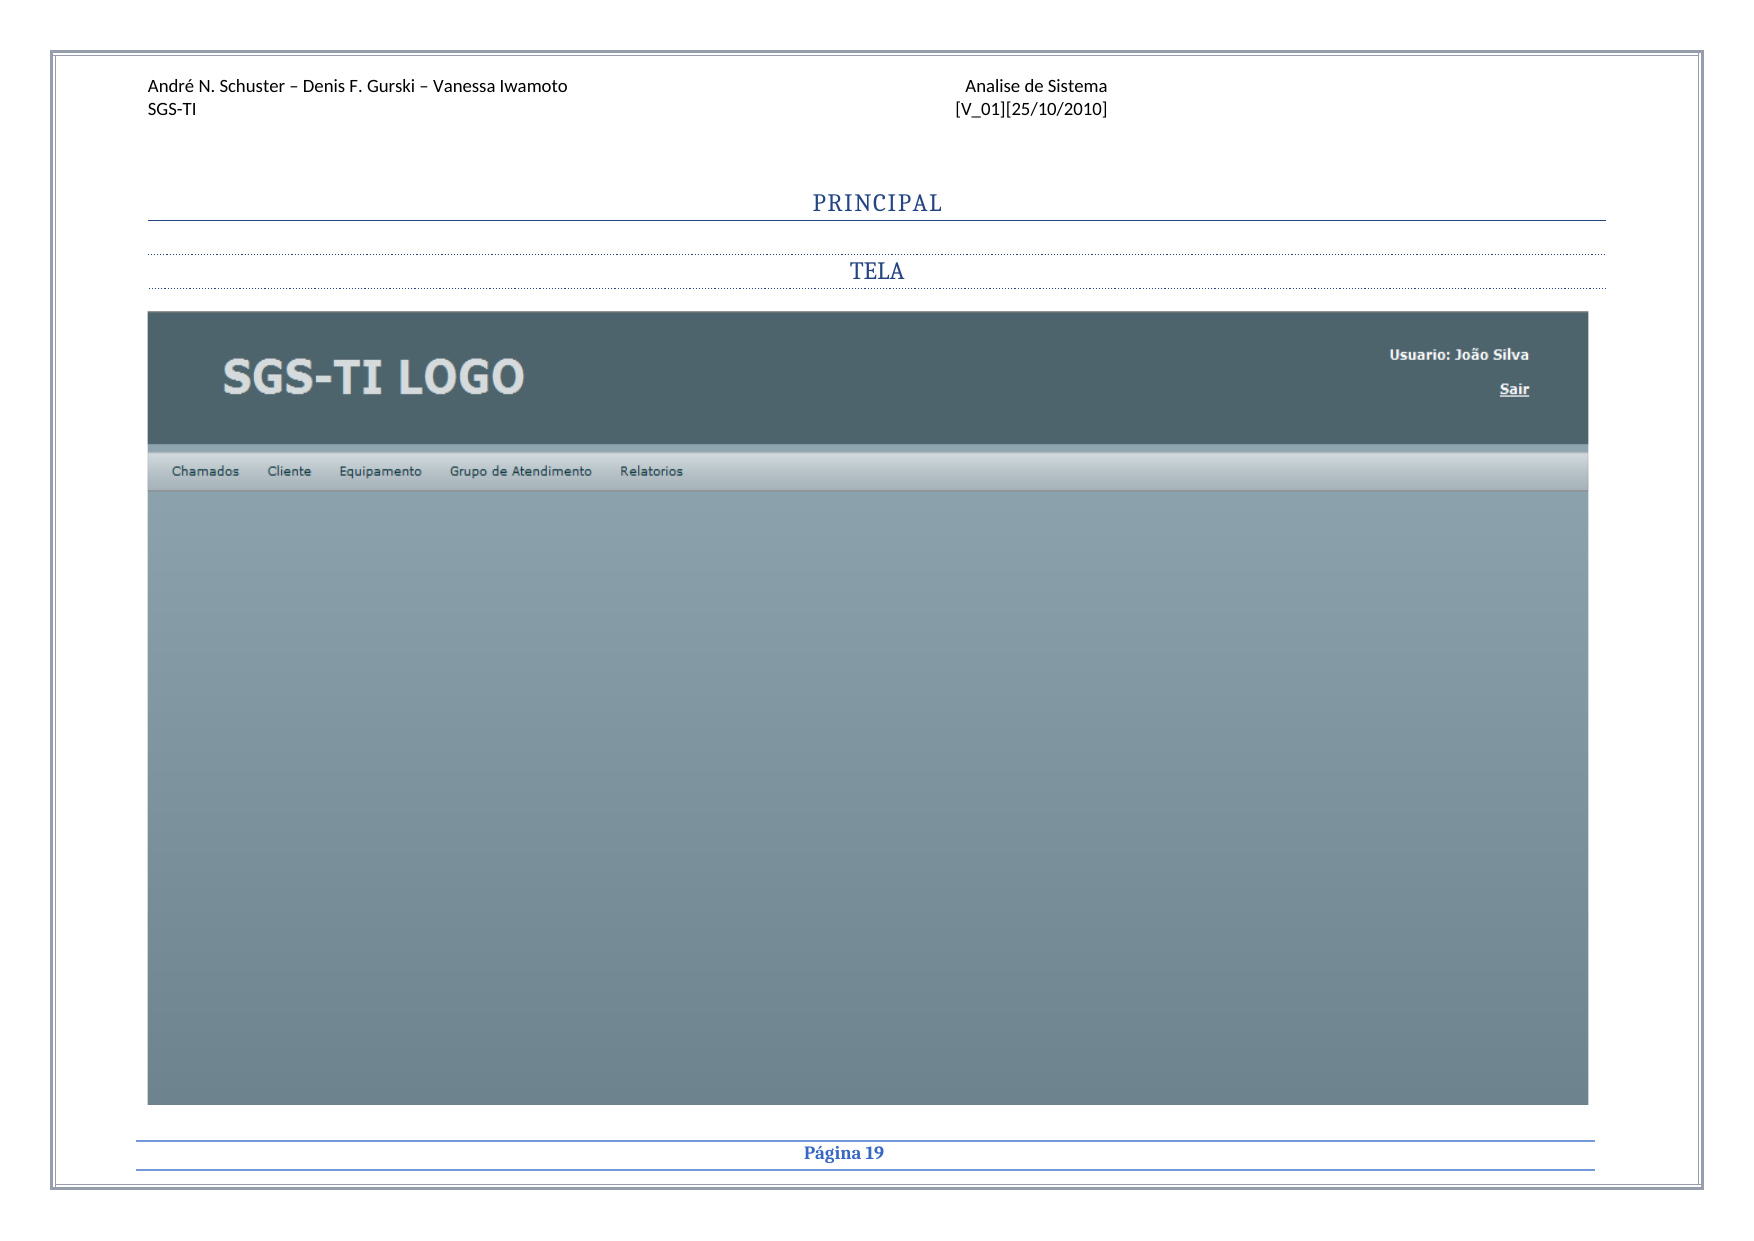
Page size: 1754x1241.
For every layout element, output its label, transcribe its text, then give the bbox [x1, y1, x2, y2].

subtitle Principal [148, 189, 1606, 220]
picture [147, 311, 1589, 1105]
subtitle Tela [148, 254, 1606, 289]
